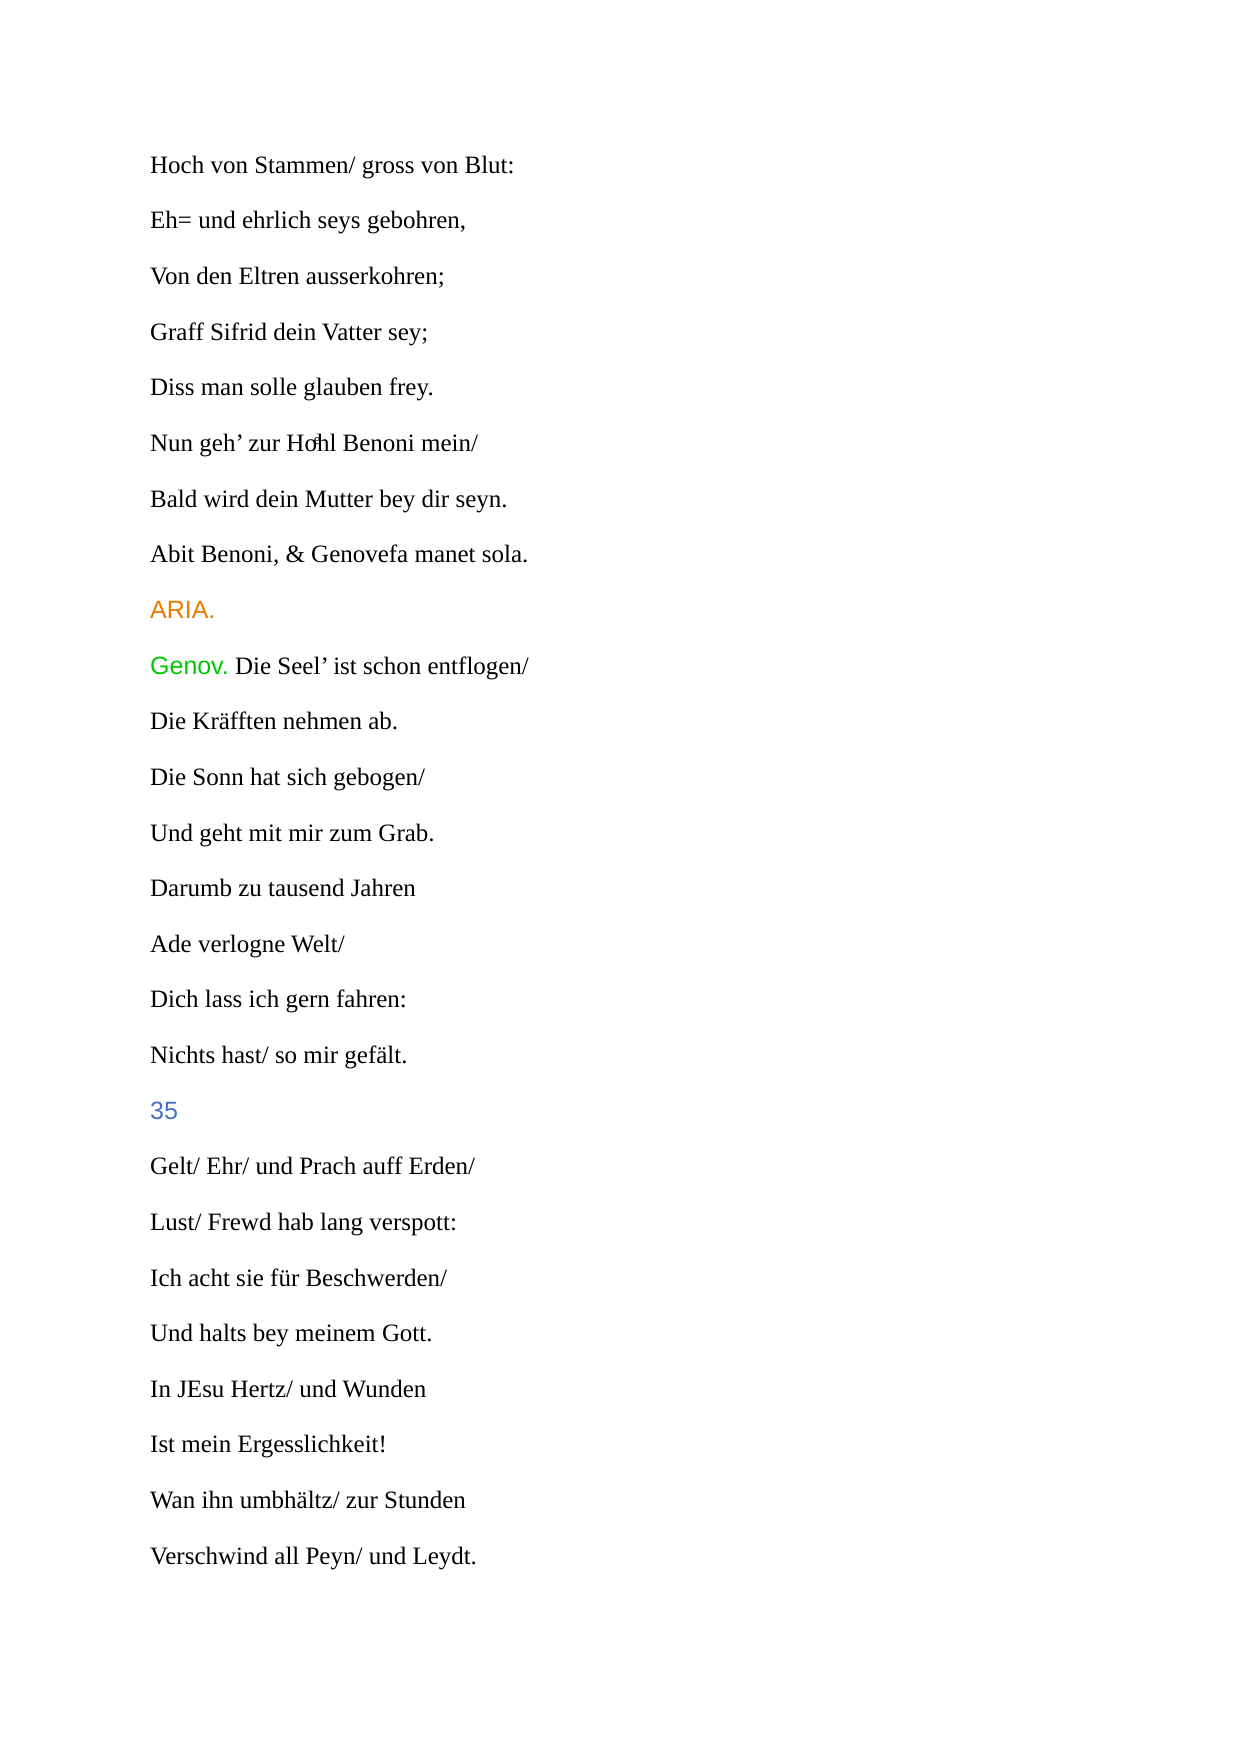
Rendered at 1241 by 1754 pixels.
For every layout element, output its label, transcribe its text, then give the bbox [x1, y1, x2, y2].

text Gelt/ Ehr/ und Prach auff Erden/ [150, 1151, 1090, 1180]
text Die Sonn hat sich gebogen/ [150, 762, 1090, 791]
text Diss man solle glauben frey. [150, 372, 1090, 401]
text Ich acht sie für Beschwerden/ [150, 1263, 1090, 1291]
text Abit Benoni, & Genovefa manet sola. [150, 539, 1090, 568]
text ARIA. [150, 595, 1090, 624]
text Ade verlogne Welt/ [150, 929, 1090, 958]
text Dich lass ich gern fahren: [150, 984, 1090, 1013]
text Genov. Die Seel’ ist schon entflogen/ [150, 651, 1090, 679]
text Nun geh’ zur Hoͤhl Benoni mein/ [150, 428, 1090, 457]
text Lust/ Frewd hab lang verspott: [150, 1207, 1090, 1236]
text Graff Sifrid dein Vatter sey; [150, 317, 1090, 346]
text Bald wird dein Mutter bey dir seyn. [150, 484, 1090, 512]
text Nichts hast/ so mir gefält. [150, 1040, 1090, 1069]
text Und geht mit mir zum Grab. [150, 818, 1090, 846]
text Verschwind all Peyn/ und Leydt. [150, 1541, 1090, 1569]
text Und halts bey meinem Gott. [150, 1318, 1090, 1347]
text In JEsu Hertz/ und Wunden [150, 1374, 1090, 1403]
text Wan ihn umbhältz/ zur Stunden [150, 1485, 1090, 1514]
text Die Kräfften nehmen ab. [150, 706, 1090, 735]
text Eh= und ehrlich seys gebohren, [150, 206, 1090, 234]
text Darumb zu tausend Jahren [150, 873, 1090, 902]
text Ist mein Ergesslichkeit! [150, 1429, 1090, 1458]
text Hoch von Stammen/ gross von Blut: [150, 150, 1090, 179]
text Von den Eltren ausserkohren; [150, 261, 1090, 290]
text 35 [150, 1096, 1090, 1124]
